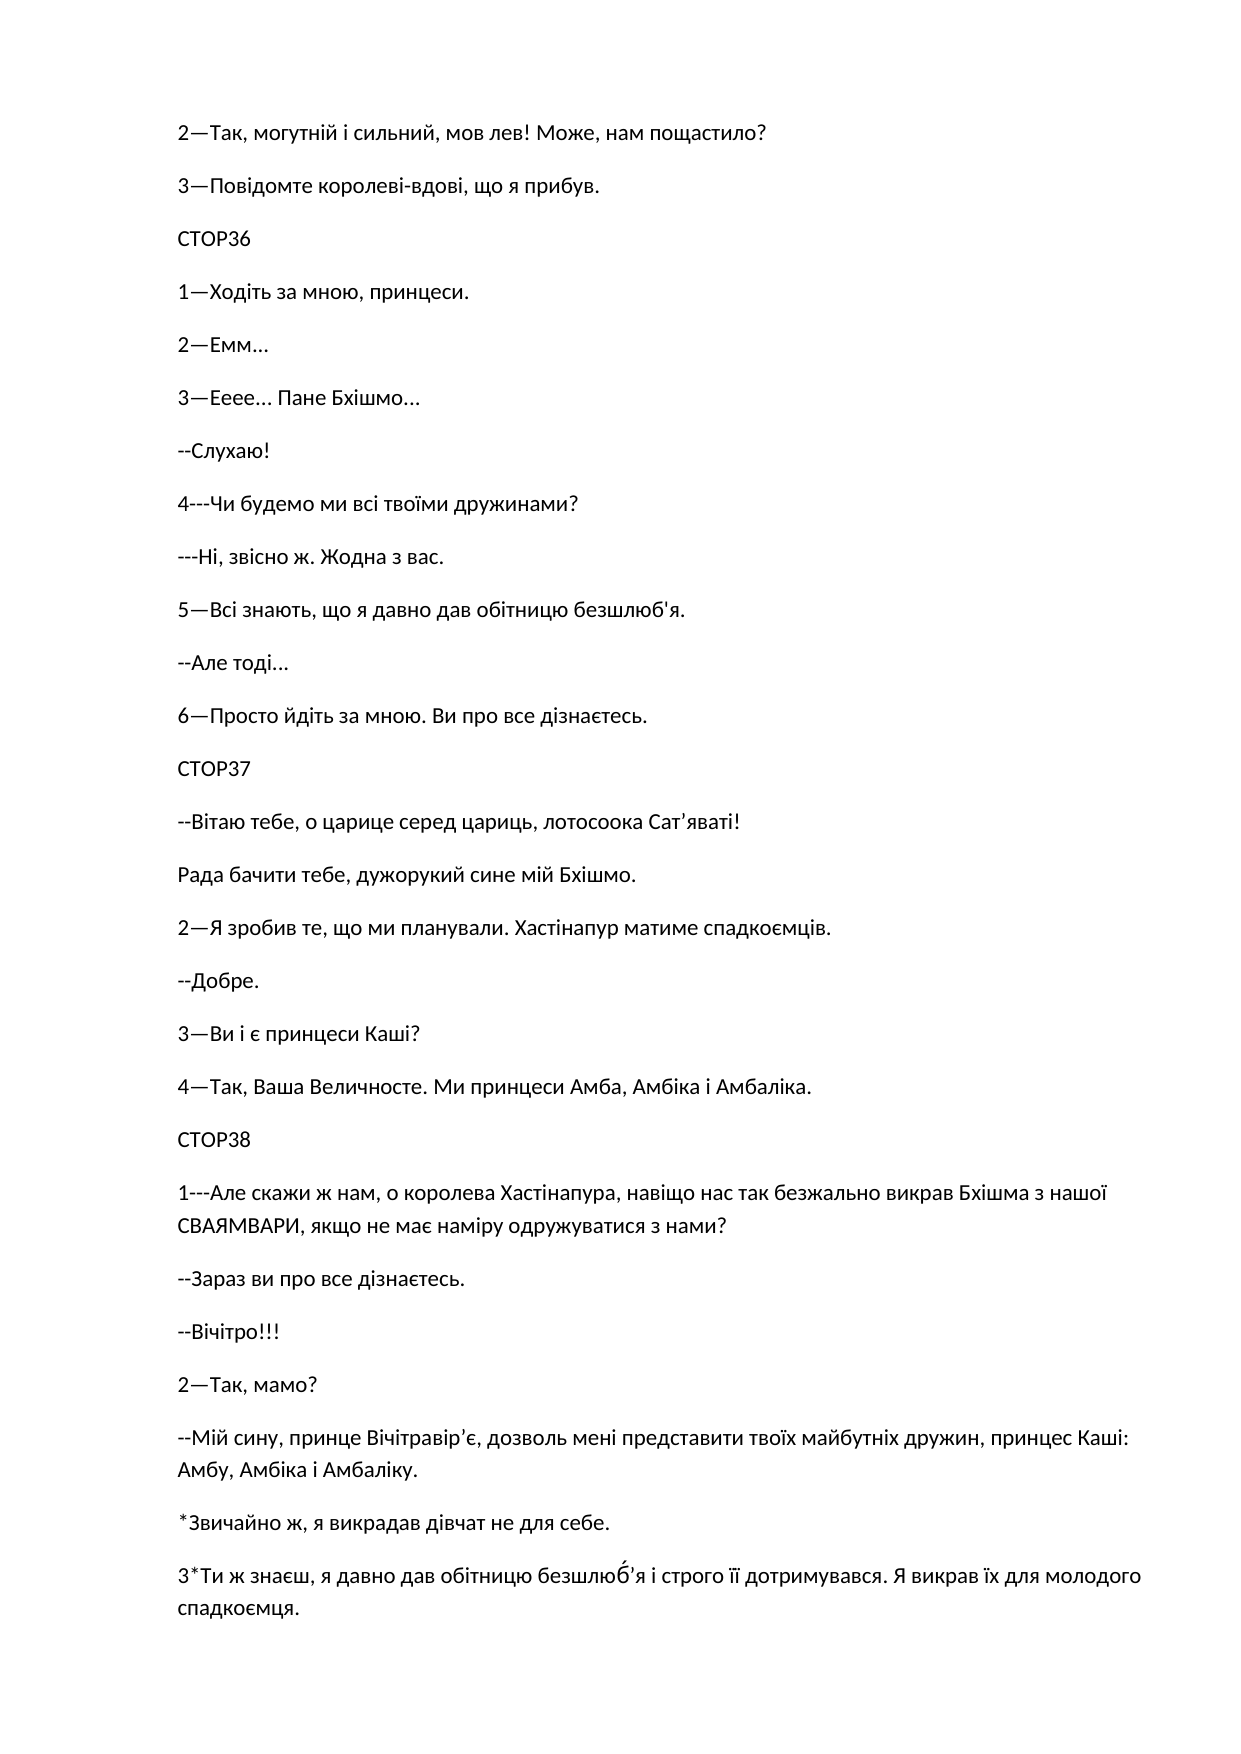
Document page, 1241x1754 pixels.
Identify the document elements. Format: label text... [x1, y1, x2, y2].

text 2—Так, мамо? [177, 1370, 1152, 1398]
text 2—Я зробив те, що ми планували. Хастінапур матиме спадкоємців. [177, 913, 1152, 941]
text СТОР38 [177, 1126, 1152, 1153]
text 5—Всі знають, що я давно дав обітницю безшлюб'я. [177, 595, 1152, 623]
text --Вічітро!!! [177, 1317, 1152, 1345]
text *Звичайно ж, я викрадав дівчат не для себе. [177, 1508, 1152, 1536]
text 3—Ви і є принцеси Каші? [177, 1019, 1152, 1047]
text 4—Так, Ваша Величносте. Ми принцеси Амба, Амбіка і Амбаліка. [177, 1072, 1152, 1101]
text --Зараз ви про все дізнаєтесь. [177, 1264, 1152, 1292]
text --Вітаю тебе, о царице серед цариць, лотосоока Сат’яваті! [177, 807, 1152, 835]
text 3—Повідомте королеві-вдові, що я прибув. [177, 171, 1152, 199]
text 3—Ееее... Пане Бхішмо... [177, 383, 1152, 411]
text 2—Так, могутній і сильний, мов лев! Може, нам пощастило? [177, 118, 1152, 146]
text --Мій сину, принце Вічітравір’є, дозволь мені представити твоїх майбутніх дружин, принцес Каші: Амбу, Амбіка і Амбаліку. [177, 1423, 1152, 1483]
text --Добре. [177, 966, 1152, 994]
text 3*Ти ж знаєш, я давно дав обітницю безшлюб́’я і строго її дотримувався. Я викрав їх для молодого спадкоємця. [177, 1561, 1152, 1621]
text 1---Але скажи ж нам, о королева Хастінапура, навіщо нас так безжально викрав Бхішма з нашої СВАЯМВАРИ, якщо не має наміру одружуватися з нами? [177, 1178, 1152, 1239]
text 6—Просто йдіть за мною. Ви про все дізнаєтесь. [177, 701, 1152, 729]
text СТОР37 [177, 754, 1152, 782]
text 2—Емм... [177, 330, 1152, 358]
text СТОР36 [177, 224, 1152, 252]
text 1—Ходіть за мною, принцеси. [177, 277, 1152, 305]
text 4---Чи будемо ми всі твоїми дружинами? [177, 489, 1152, 517]
text Рада бачити тебе, дужорукий сине мій Бхішмо. [177, 860, 1152, 888]
text --Але тоді... [177, 648, 1152, 676]
text --Слухаю! [177, 436, 1152, 464]
text ---Ні, звісно ж. Жодна з вас. [177, 542, 1152, 570]
